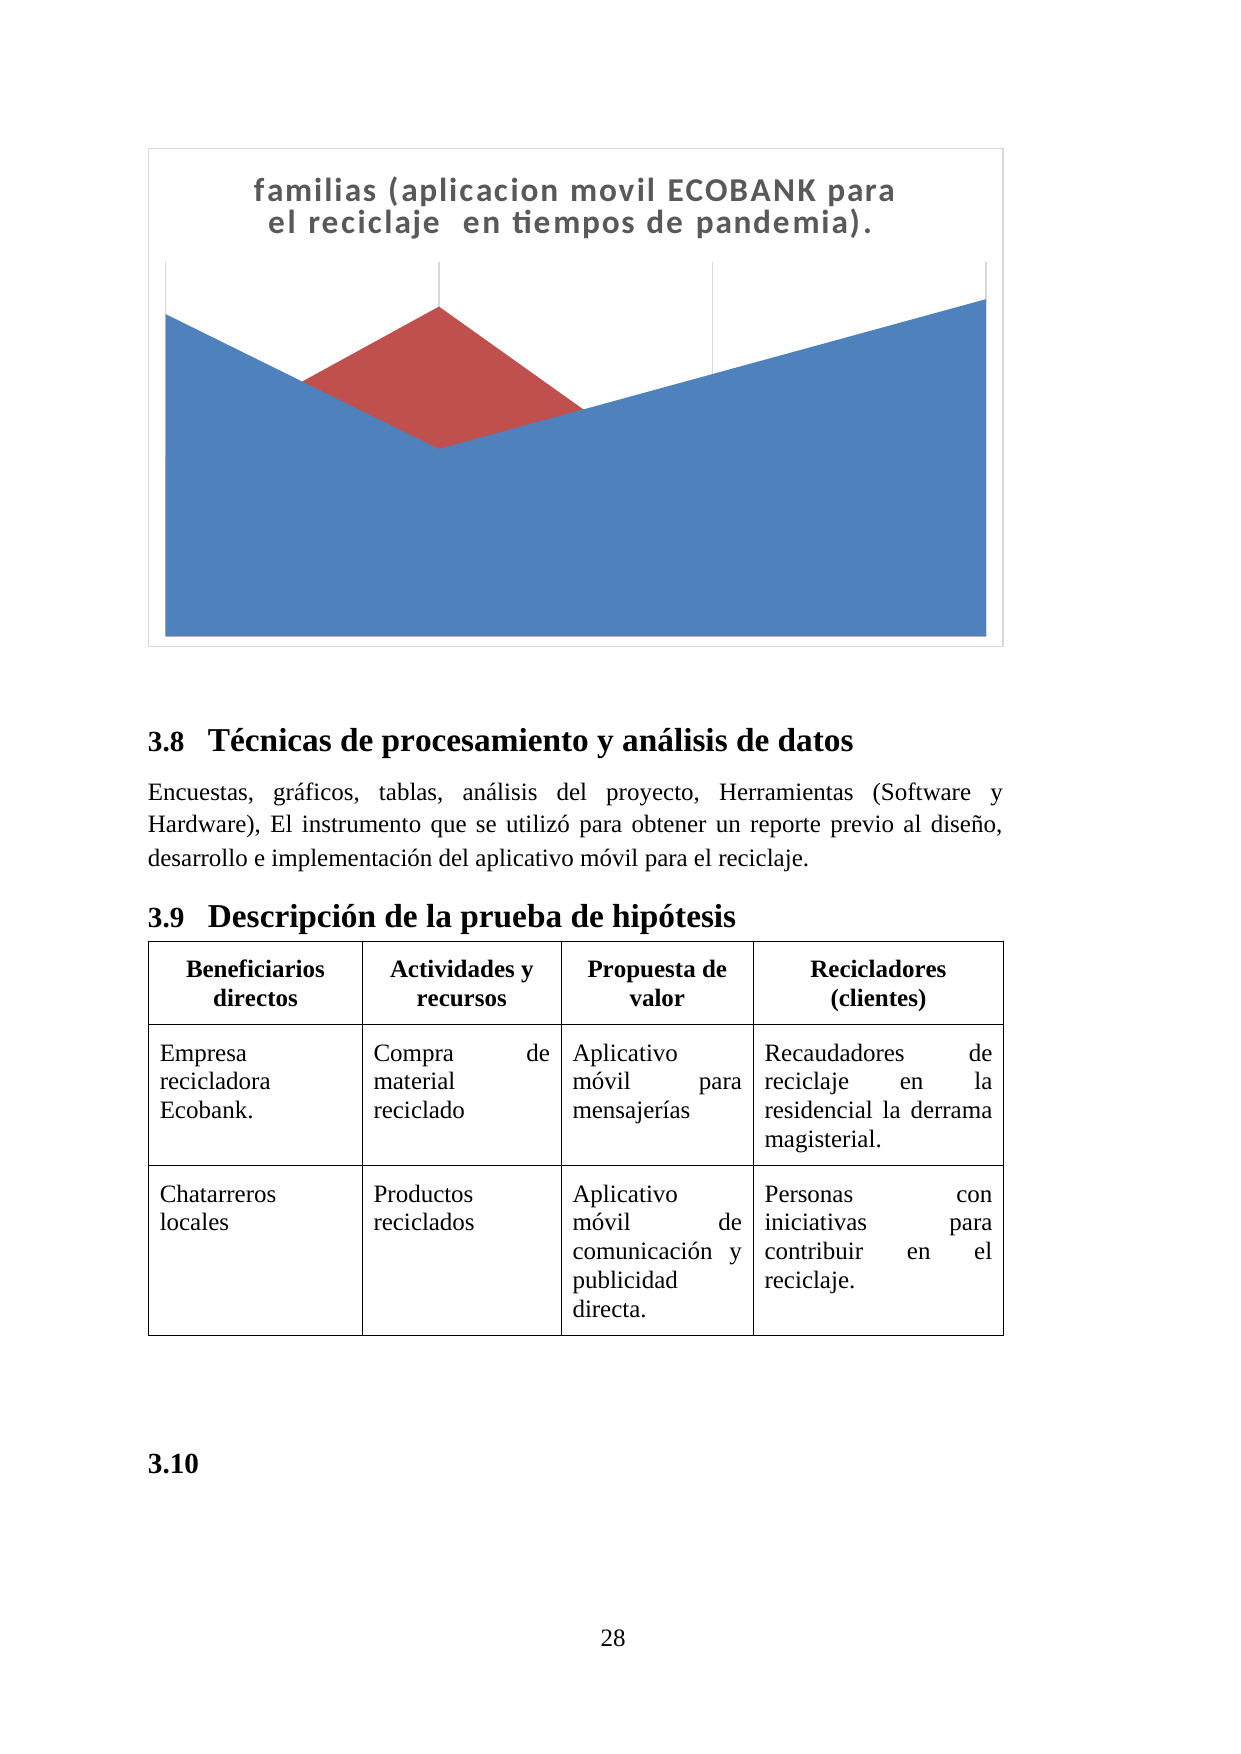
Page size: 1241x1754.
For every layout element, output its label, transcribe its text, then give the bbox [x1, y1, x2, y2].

table_header Recicladores (clientes) [754, 942, 1003, 1024]
table_header Beneficiarios directos [149, 942, 362, 1024]
text Encuestas, gráficos, tablas, análisis del proyecto, Herramientas (Software y Hardware), El instrumento que se utilizó para obtener un reporte previo al diseño, desarrollo e implementación del aplicativo móvil para el reciclaje. [148, 777, 1004, 871]
table_cell Compra de material reciclado [363, 1025, 561, 1165]
table_cell Productos reciclados [363, 1166, 561, 1335]
table_header Actividades y recursos [363, 942, 561, 1024]
subtitle Técnicas de procesamiento y análisis de datos [148, 720, 1004, 758]
table_cell Aplicativo móvil para mensajerías [562, 1025, 753, 1165]
table_cell Empresa recicladora Ecobank. [149, 1025, 362, 1165]
table_header Propuesta de valor [562, 942, 753, 1024]
table_cell Recaudadores de reciclaje en la residencial la derrama magisterial. [754, 1025, 1003, 1165]
table_cell Aplicativo móvil de comunicación y publicidad directa. [562, 1166, 753, 1335]
table_cell Personas con iniciativas para contribuir en el reciclaje. [754, 1166, 1003, 1335]
subtitle Descripción de la prueba de hipótesis [148, 896, 1004, 935]
table_cell Chatarreros locales [149, 1166, 362, 1335]
